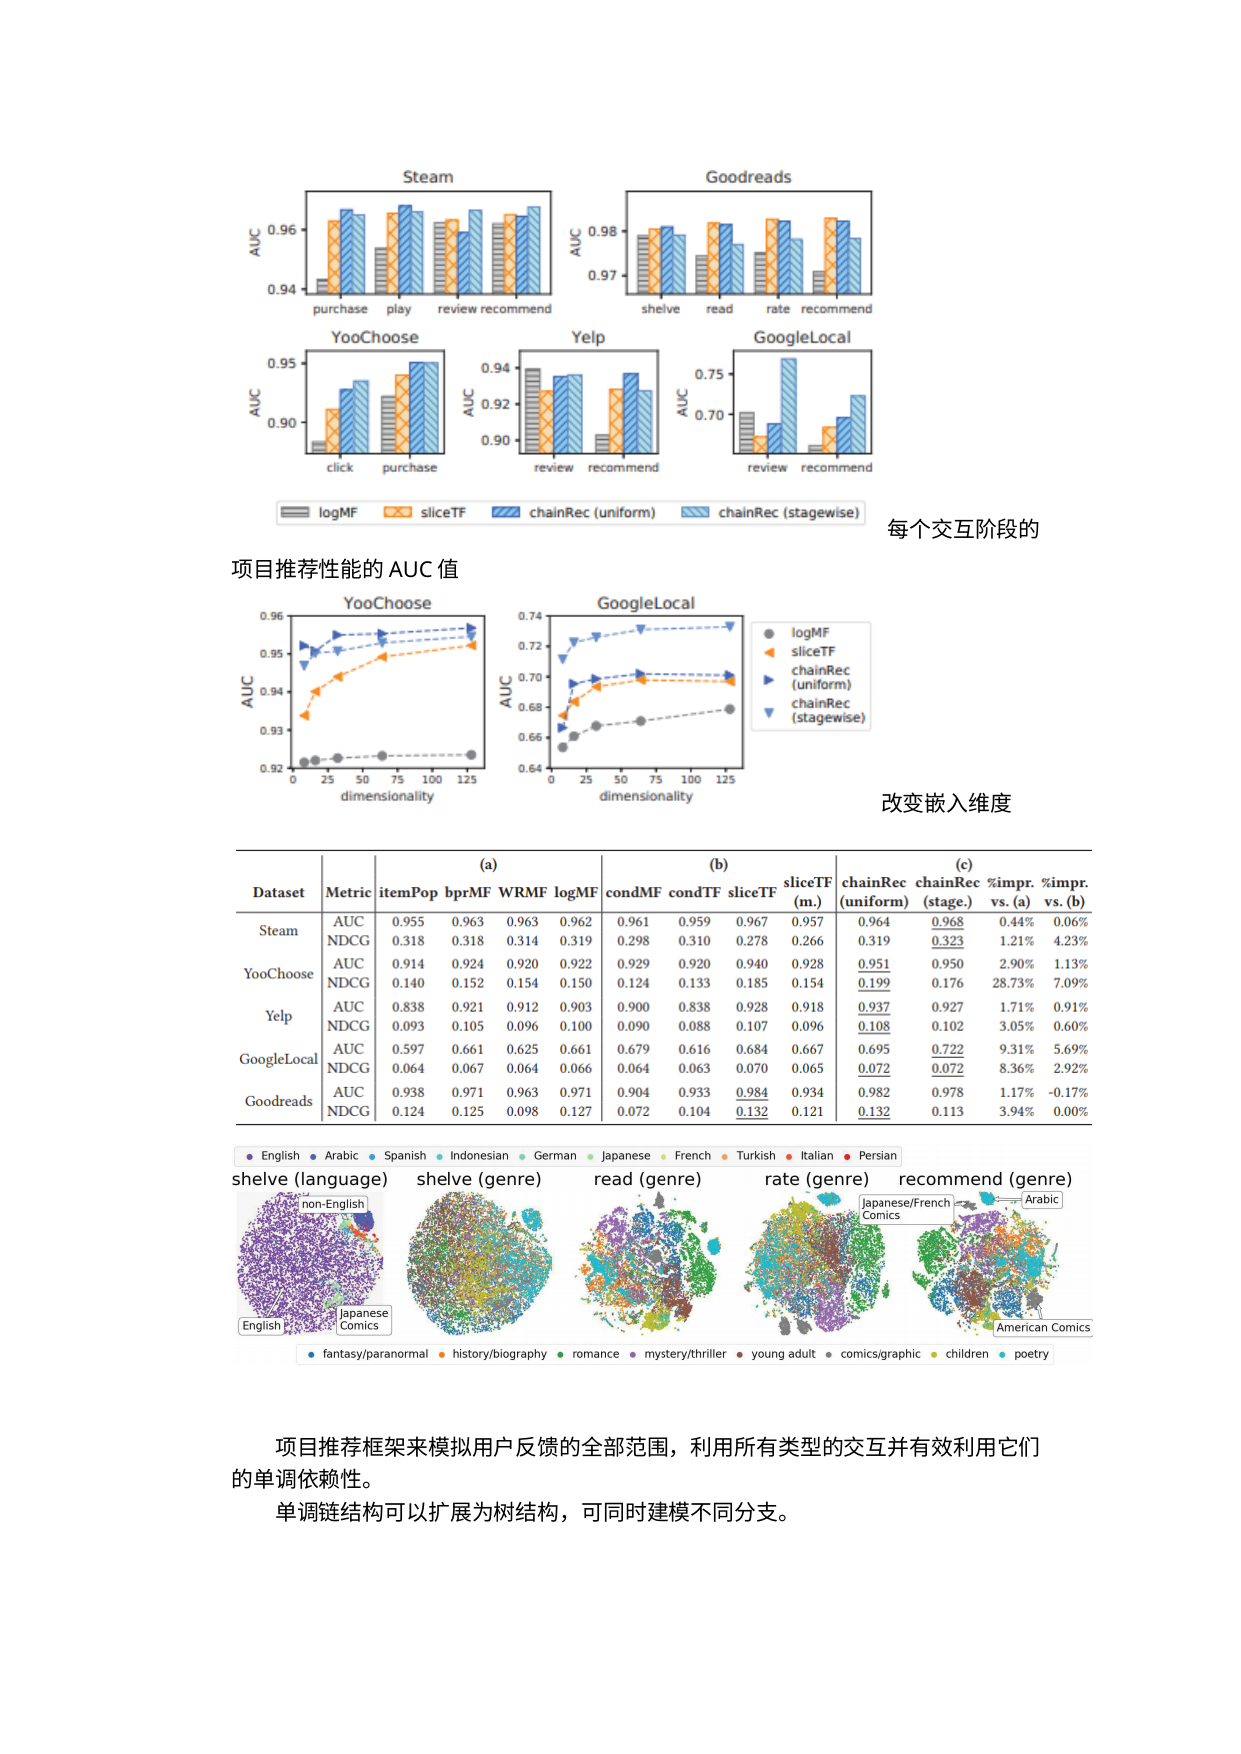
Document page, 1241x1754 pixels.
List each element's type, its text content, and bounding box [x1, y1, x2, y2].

picture [231, 844, 1097, 1129]
picture [231, 162, 888, 538]
list 单调链结构可以扩展为树结构，可同时建模不同分支。 [231, 1494, 1053, 1527]
picture [231, 584, 881, 812]
picture [231, 1137, 1097, 1367]
list 项目推荐框架来模拟用户反馈的全部范围，利用所有类型的交互并有效利用它们的单调依赖性。 [231, 1429, 1053, 1494]
